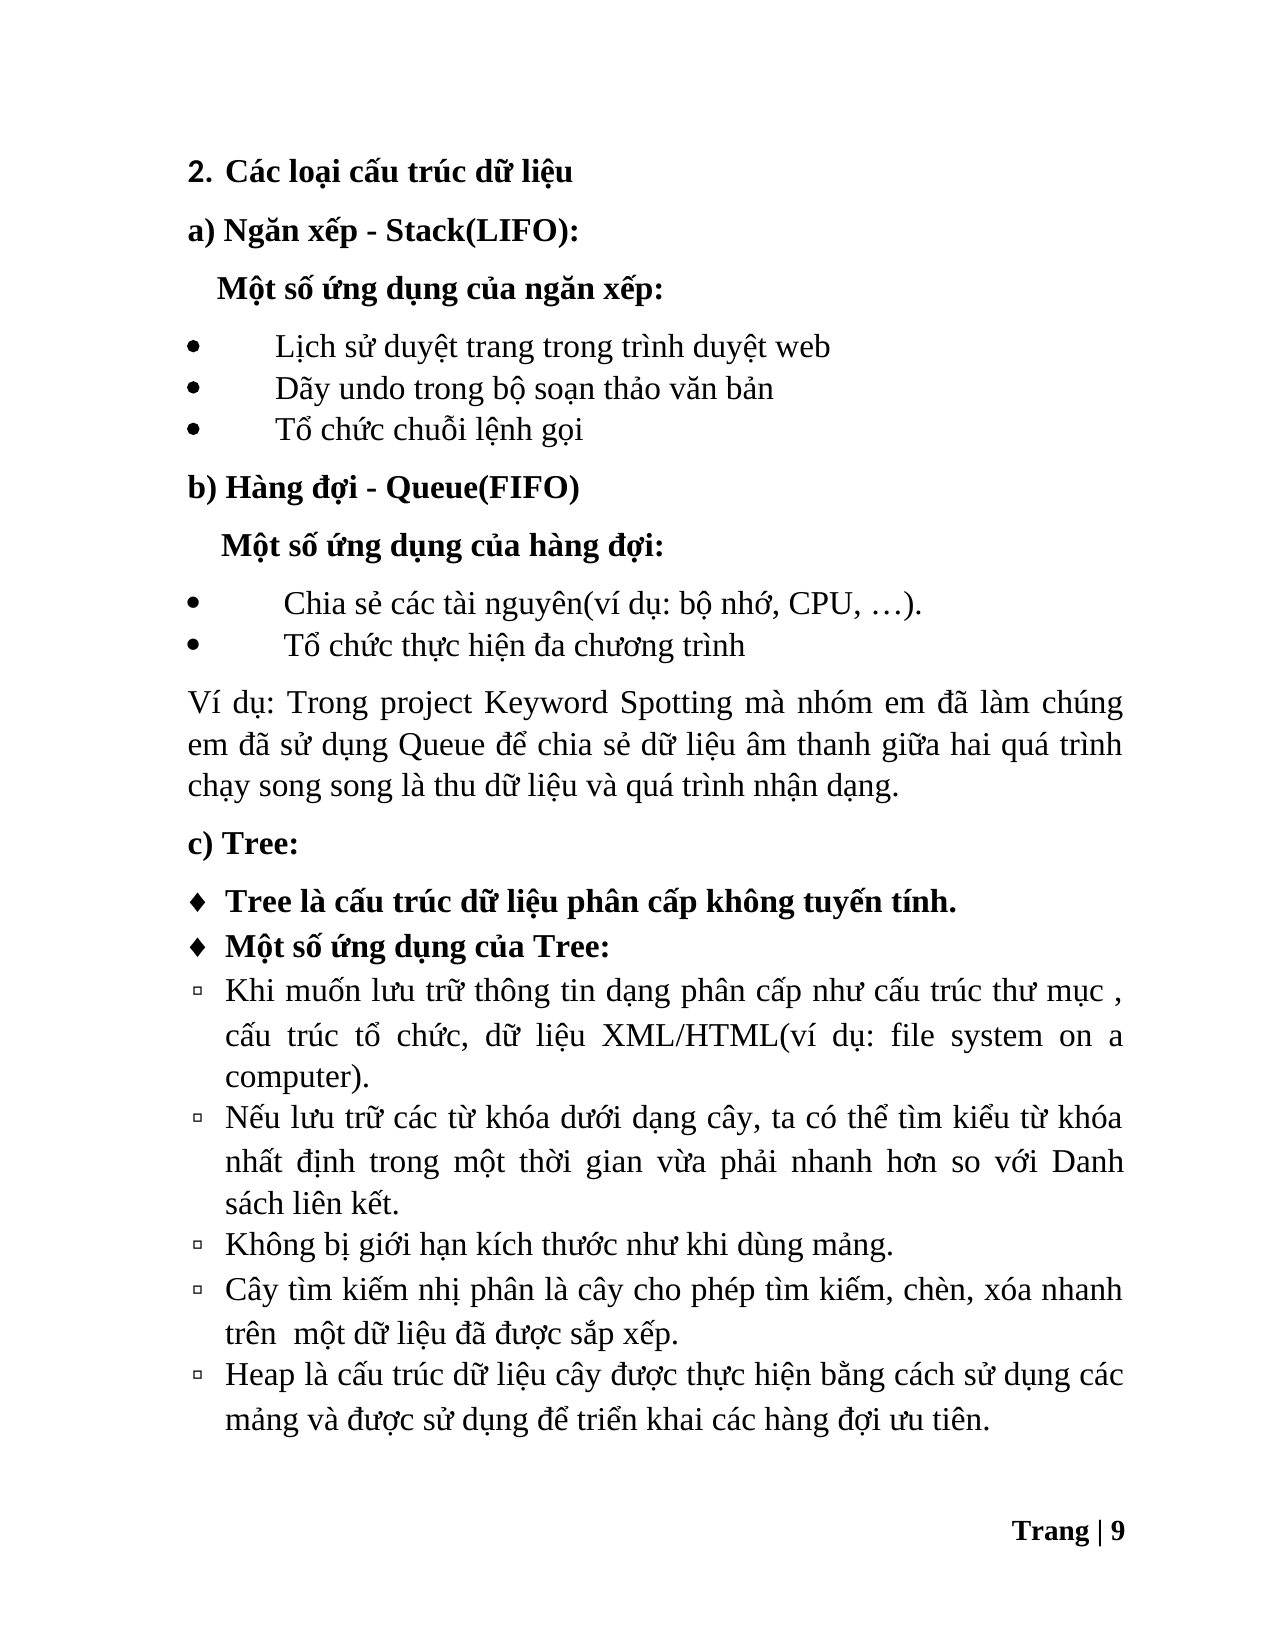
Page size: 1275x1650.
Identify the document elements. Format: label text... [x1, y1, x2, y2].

list Tree là cấu trúc dữ liệu phân cấp không tuyến tính. [187, 882, 1125, 923]
list Các loại cấu trúc dữ liệu [187, 150, 1125, 191]
list Một số ứng dụng của Tree: [187, 926, 1125, 967]
list Tổ chức thực hiện đa chương trình [187, 625, 1125, 663]
list Dãy undo trong bộ soạn thảo văn bản [187, 368, 1125, 406]
list Không bị giới hạn kích thước như khi dùng mảng. [187, 1224, 1125, 1266]
list Cây tìm kiếm nhị phân là cây cho phép tìm kiếm, chèn, xóa nhanh trên một dữ liệu đã được sắp xếp. [187, 1269, 1125, 1352]
list Nếu lưu trữ các từ khóa dưới dạng cây, ta có thể tìm kiểu từ khóa nhất định trong một thời gian vừa phải nhanh hơn so với Danh sách liên kết. [187, 1097, 1125, 1221]
list Heap là cấu trúc dữ liệu cây được thực hiện bằng cách sử dụng các mảng và được sử dụng để triển khai các hàng đợi ưu tiên. [187, 1354, 1125, 1437]
text b) Hàng đợi - Queue(FIFO) [187, 467, 1125, 506]
text c) Tree: [187, 823, 1125, 862]
list Chia sẻ các tài nguyên(ví dụ: bộ nhớ, CPU, …). [187, 583, 1125, 622]
list Lịch sử duyệt trang trong trình duyệt web [187, 327, 1125, 365]
list Khi muốn lưu trữ thông tin dạng phân cấp như cấu trúc thư mục , cấu trúc tổ chức, dữ liệu XML/HTML(ví dụ: file system on a computer). [187, 971, 1125, 1094]
text Một số ứng dụng của ngăn xếp: [150, 269, 1125, 307]
text Ví dụ: Trong project Keyword Spotting mà nhóm em đã làm chúng em đã sử dụng Queue để chia sẻ dữ liệu âm thanh giữa hai quá trình chạy song song là thu dữ liệu và quá trình nhận dạng. [187, 683, 1125, 804]
text Một số ứng dụng của hàng đợi: [187, 525, 1125, 564]
text a) Ngăn xếp - Stack(LIFO): [187, 211, 1125, 249]
list Tổ chức chuỗi lệnh gọi [187, 409, 1125, 448]
